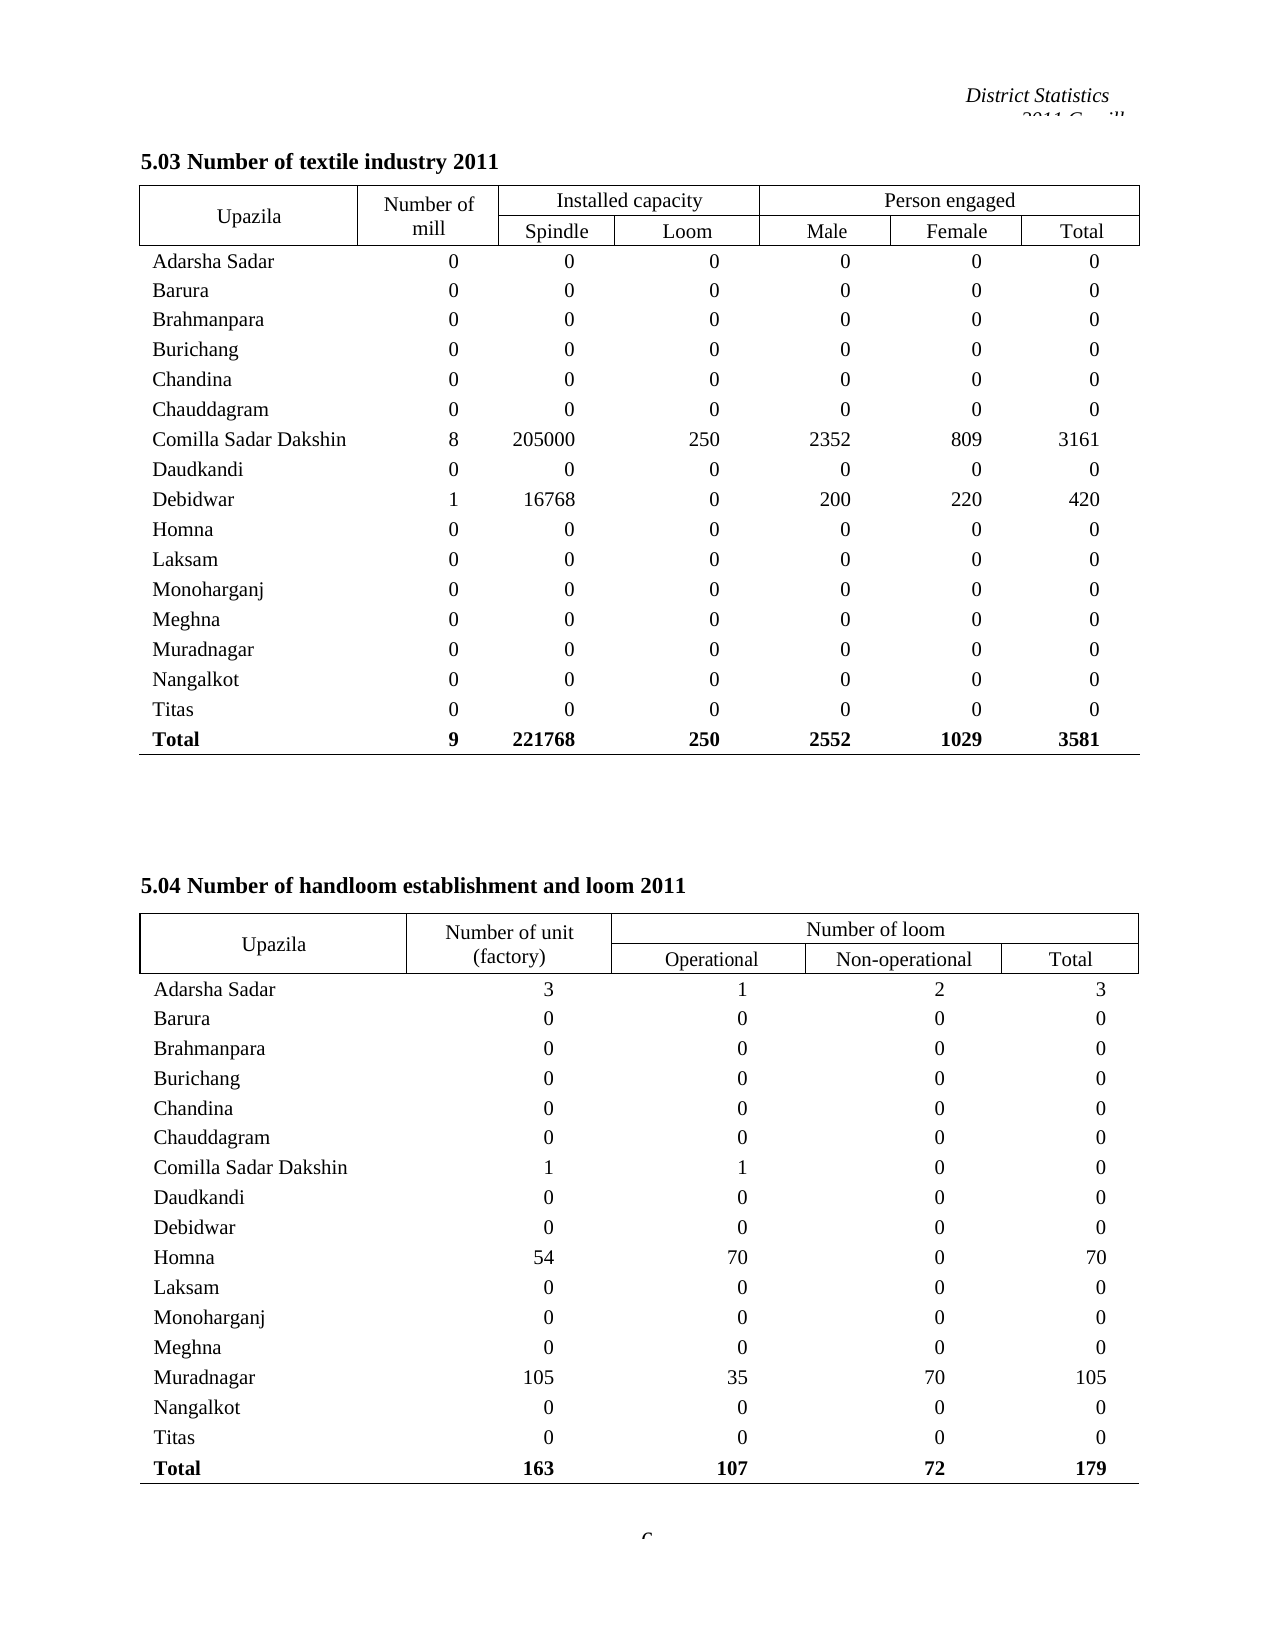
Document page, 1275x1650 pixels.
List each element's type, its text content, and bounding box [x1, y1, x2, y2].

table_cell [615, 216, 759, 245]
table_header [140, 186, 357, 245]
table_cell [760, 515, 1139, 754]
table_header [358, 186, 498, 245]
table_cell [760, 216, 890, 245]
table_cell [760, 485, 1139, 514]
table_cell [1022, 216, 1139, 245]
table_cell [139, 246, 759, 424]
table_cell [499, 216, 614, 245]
list Number of textile industry 2011 [141, 148, 1202, 175]
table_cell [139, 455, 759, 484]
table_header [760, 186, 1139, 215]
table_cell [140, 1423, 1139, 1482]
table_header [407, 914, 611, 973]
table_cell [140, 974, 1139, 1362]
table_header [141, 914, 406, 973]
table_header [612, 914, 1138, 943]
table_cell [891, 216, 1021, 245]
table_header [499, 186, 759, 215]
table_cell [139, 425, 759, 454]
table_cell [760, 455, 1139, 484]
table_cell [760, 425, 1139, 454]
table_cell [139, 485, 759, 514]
list Number of handloom establishment and loom 2011 [141, 872, 1202, 898]
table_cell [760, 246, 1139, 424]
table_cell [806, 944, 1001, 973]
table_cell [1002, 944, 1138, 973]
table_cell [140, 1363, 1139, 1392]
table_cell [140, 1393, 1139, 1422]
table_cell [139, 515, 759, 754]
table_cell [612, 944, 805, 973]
